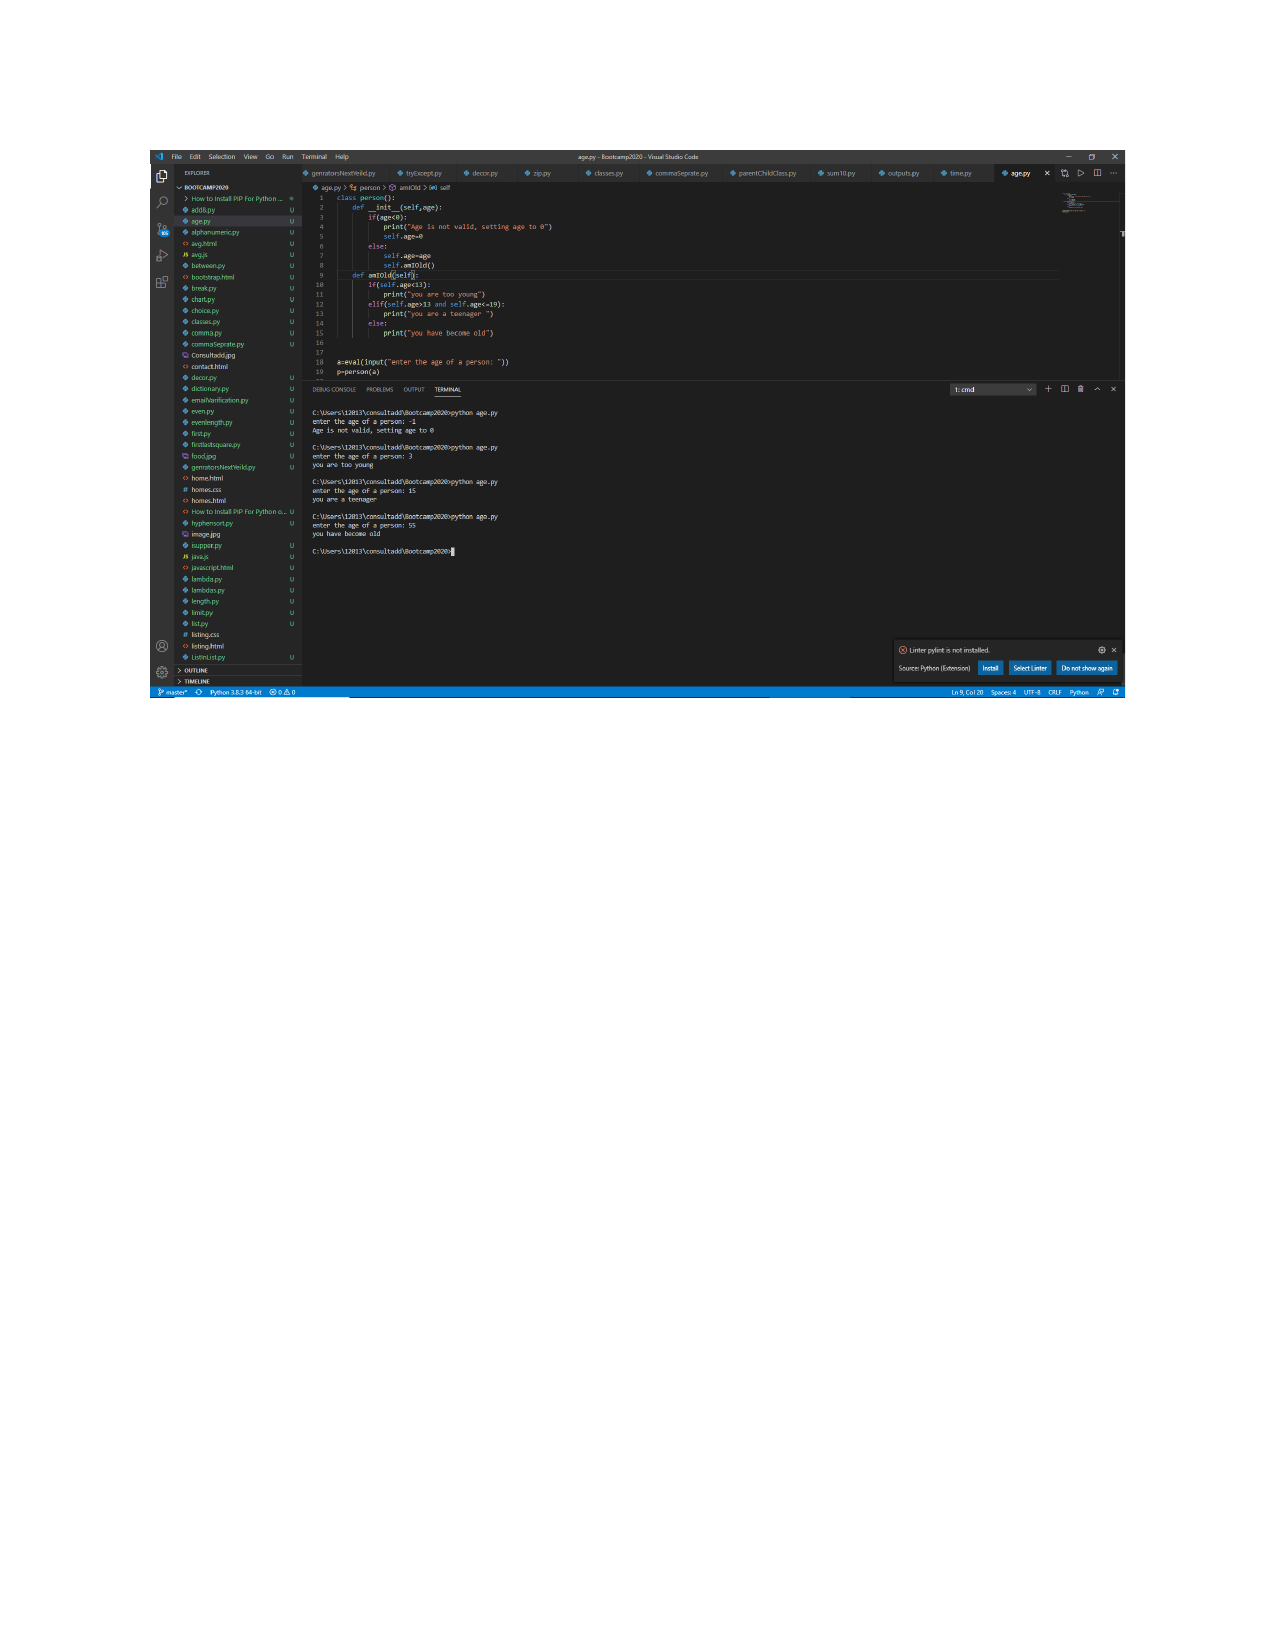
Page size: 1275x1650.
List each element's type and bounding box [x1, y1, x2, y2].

picture [150, 150, 1125, 698]
